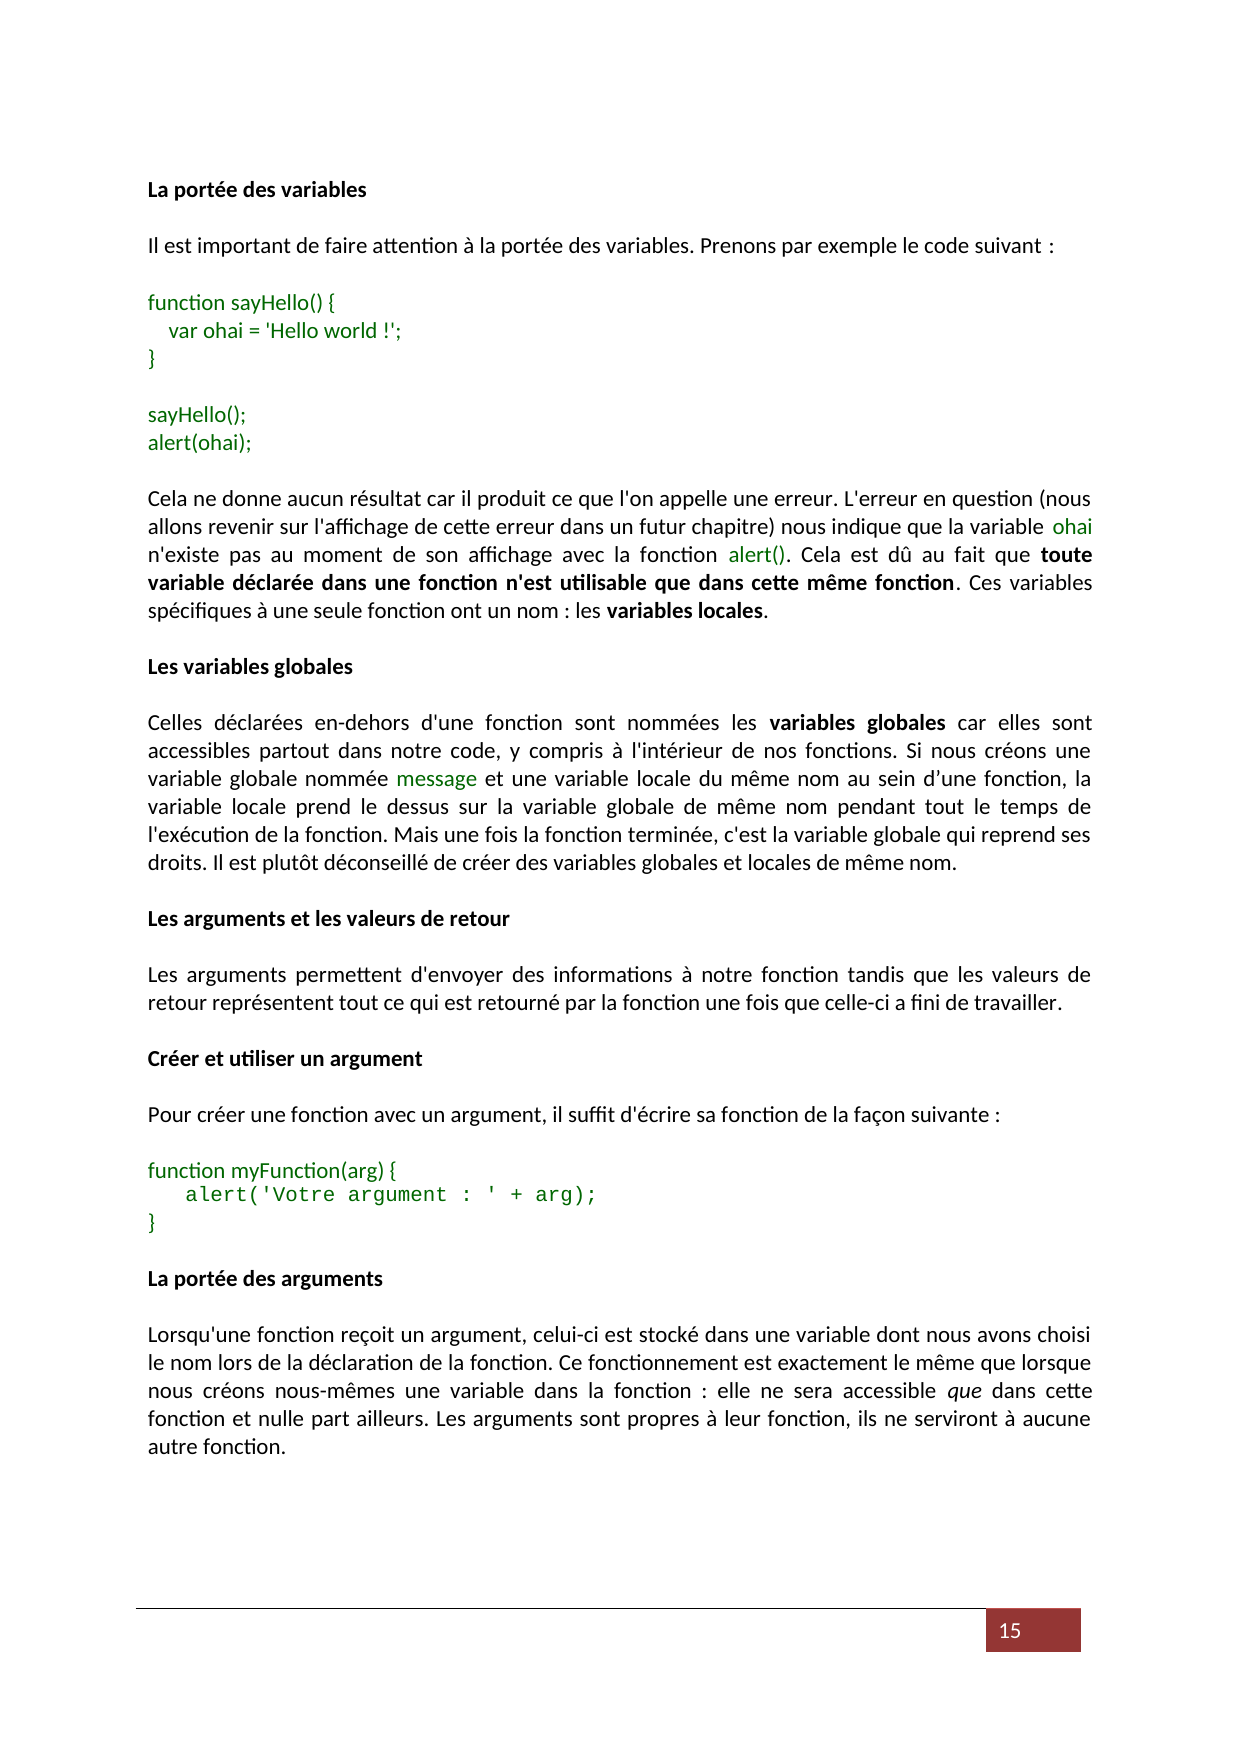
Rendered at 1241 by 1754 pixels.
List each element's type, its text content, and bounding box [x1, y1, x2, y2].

text } [148, 1208, 1093, 1236]
text Pour créer une fonction avec un argument, il suffit d'écrire sa fonction de la façon suivante : [148, 1100, 1093, 1128]
text sayHello(); [148, 400, 1093, 428]
text Il est important de faire attention à la portée des variables. Prenons par exemple le code suivant : [148, 232, 1093, 260]
text Cela ne donne aucun résultat car il produit ce que l'on appelle une erreur. L'erreur en question (nous allons revenir sur l'affichage de cette erreur dans un futur chapitre) nous indique que la variable ohai n'existe pas au moment de son affichage avec la fonction alert(). Cela est dû au fait que toute variable déclarée dans une fonction n'est utilisable que dans cette même fonction. Ces variables spécifiques à une seule fonction ont un nom : les variables locales. [148, 484, 1093, 624]
text alert('Votre argument : ' + arg); [148, 1184, 1093, 1208]
text alert(ohai); [148, 428, 1093, 456]
text Les arguments et les valeurs de retour [148, 904, 1093, 932]
text Les variables globales [148, 652, 1093, 680]
text var ohai = 'Hello world !'; [148, 316, 1093, 344]
text Créer et utiliser un argument [148, 1044, 1093, 1072]
text Les arguments permettent d'envoyer des informations à notre fonction tandis que les valeurs de retour représentent tout ce qui est retourné par la fonction une fois que celle-ci a fini de travailler. [148, 960, 1093, 1016]
text Lorsqu'une fonction reçoit un argument, celui-ci est stocké dans une variable dont nous avons choisi le nom lors de la déclaration de la fonction. Ce fonctionnement est exactement le même que lorsque nous créons nous-mêmes une variable dans la fonction : elle ne sera accessible que dans cette fonction et nulle part ailleurs. Les arguments sont propres à leur fonction, ils ne serviront à aucune autre fonction. [148, 1320, 1093, 1460]
text La portée des arguments [148, 1264, 1093, 1292]
text La portée des variables [148, 176, 1093, 204]
text function sayHello() { [148, 288, 1093, 316]
text } [148, 344, 1093, 372]
text Celles déclarées en-dehors d'une fonction sont nommées les variables globales car elles sont accessibles partout dans notre code, y compris à l'intérieur de nos fonctions. Si nous créons une variable globale nommée message et une variable locale du même nom au sein d’une fonction, la variable locale prend le dessus sur la variable globale de même nom pendant tout le temps de l'exécution de la fonction. Mais une fois la fonction terminée, c'est la variable globale qui reprend ses droits. Il est plutôt déconseillé de créer des variables globales et locales de même nom. [148, 708, 1093, 876]
text function myFunction(arg) { [148, 1156, 1093, 1184]
